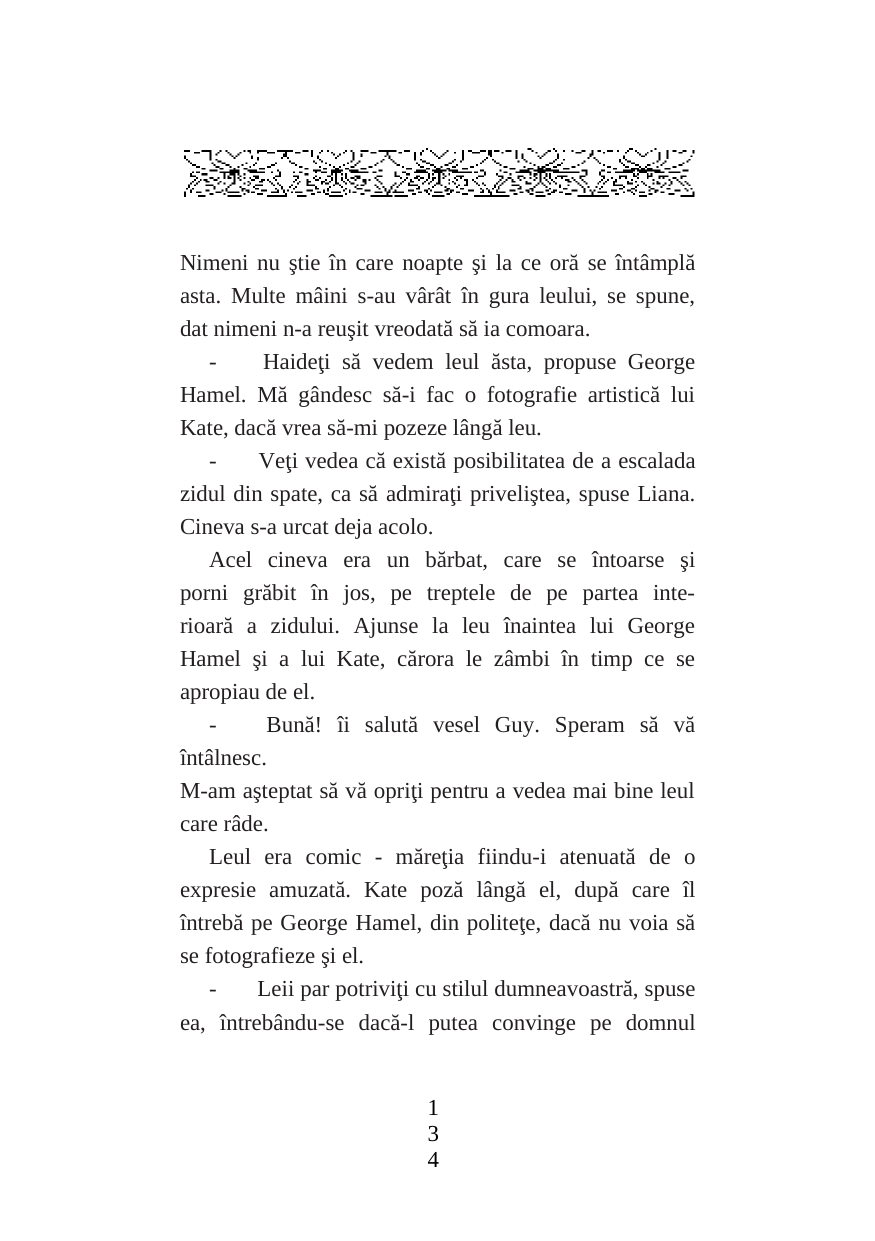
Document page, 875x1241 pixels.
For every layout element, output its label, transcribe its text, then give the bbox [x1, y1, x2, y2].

picture [181, 148, 695, 199]
text Leul era comic - măreţia fiindu-i atenuată de o expresie amuzată. Kate poză lângă el, după care îl întrebă pe George Hamel, din politeţe, dacă nu voia să se fotografieze şi el. [180, 838, 696, 971]
list Veţi vedea că există posibilitatea de a escalada zidul din spate, ca să admiraţi priveliştea, spuse Liana. Cineva s-a urcat deja acolo. [180, 442, 696, 541]
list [180, 971, 696, 1037]
text Acel cineva era un bărbat, care se întoarse şi porni grăbit în jos, pe treptele de pe partea inte- rioară a zidului. Ajunse la leu înaintea lui George Hamel şi a lui Kate, cărora le zâmbi în timp ce se apropiau de el. [180, 541, 696, 706]
text Nimeni nu ştie în care noapte şi la ce oră se întâmplă asta. Multe mâini s-au vârât în gura leului, se spune, dat nimeni n-a reuşit vreodată să ia comoara. [180, 244, 696, 343]
list Bună! îi salută vesel Guy. Speram să vă întâlnesc. M-am aşteptat să vă opriţi pentru a vedea mai bine leul care râde. [180, 706, 696, 838]
list Haideţi să vedem leul ăsta, propuse George Hamel. Mă gândesc să-i fac o fotografie artistică lui Kate, dacă vrea să-mi pozeze lângă leu. [180, 343, 696, 442]
